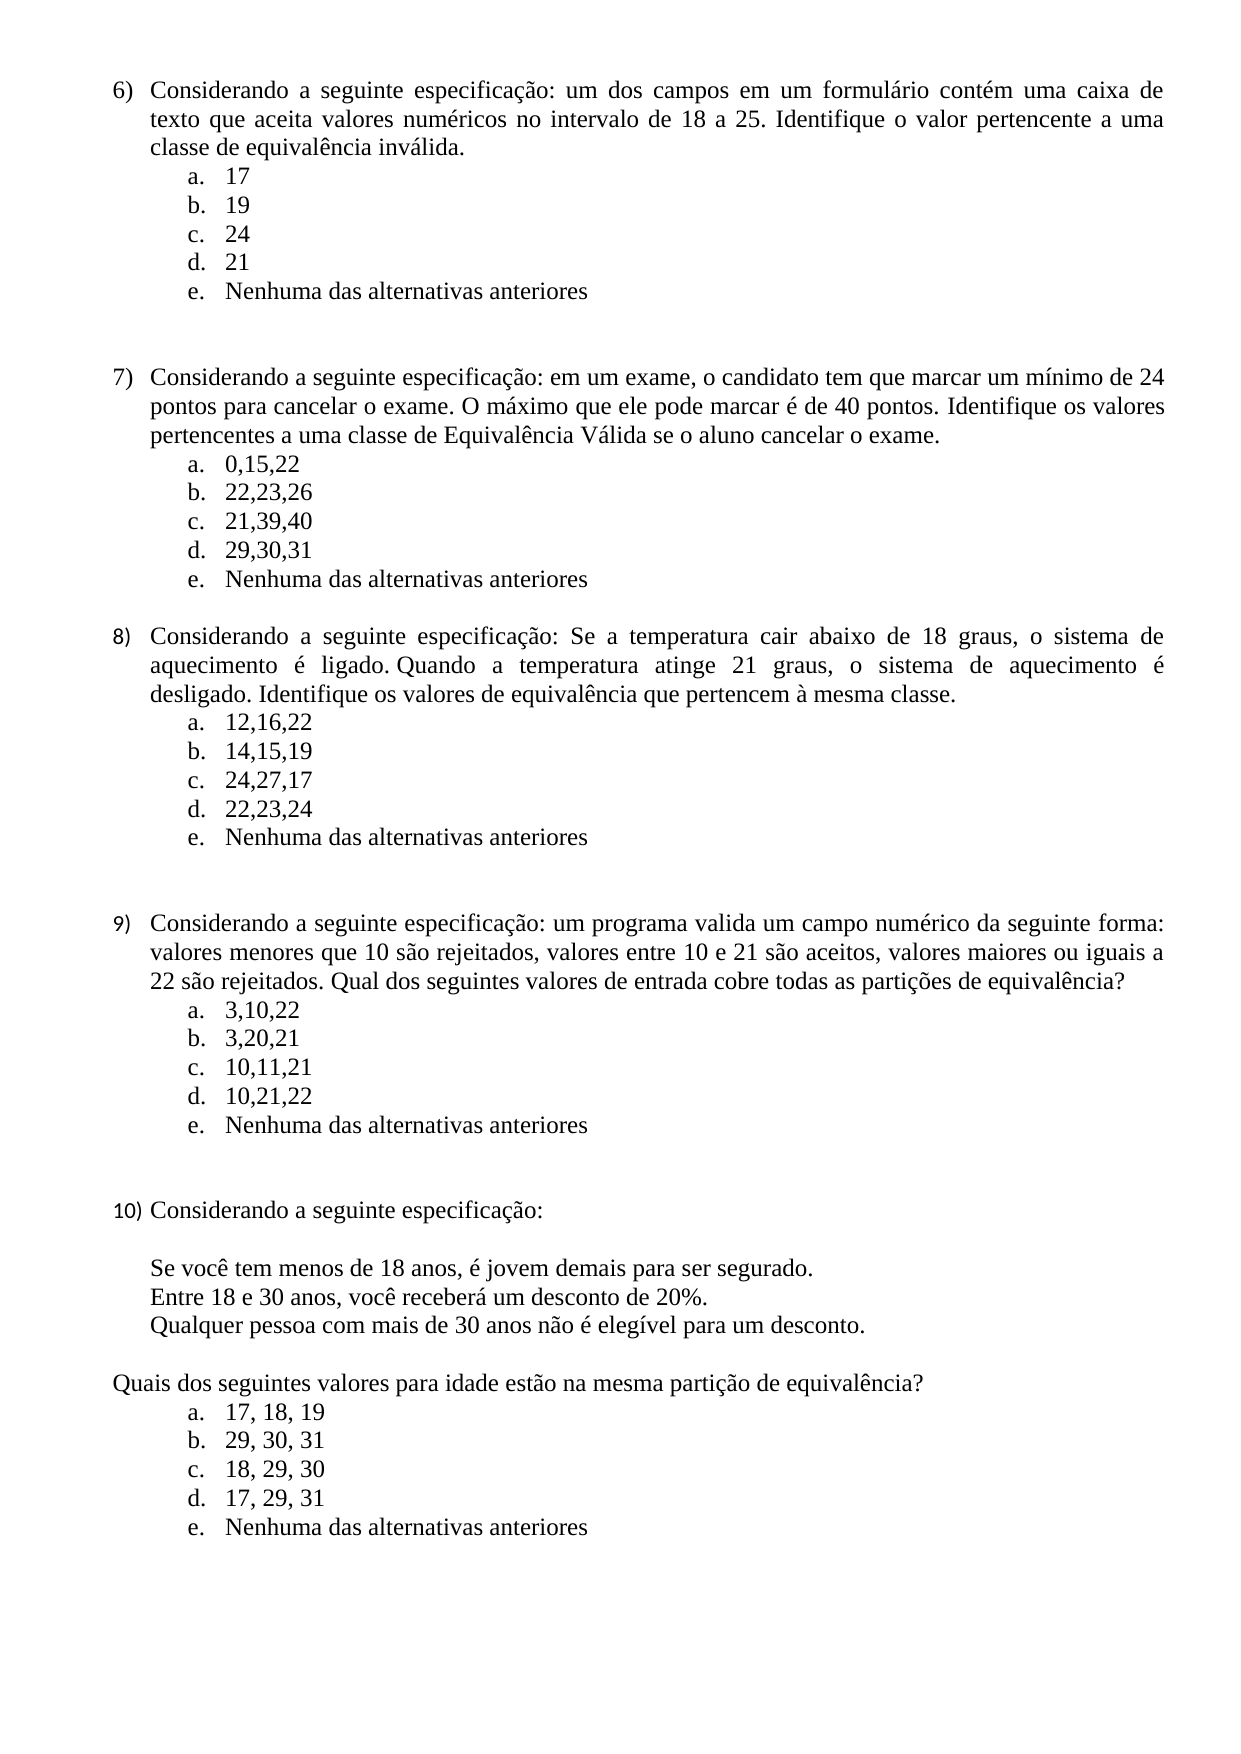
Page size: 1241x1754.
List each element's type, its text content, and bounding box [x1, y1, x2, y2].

list Nenhuma das alternativas anteriores [187, 276, 1165, 305]
list 10,11,21 [187, 1052, 1165, 1081]
list 21,39,40 [187, 506, 1165, 535]
list 17 [187, 161, 1165, 190]
list 0,15,22 [187, 449, 1165, 477]
list Considerando a seguinte especificação: um programa valida um campo numérico da seguinte forma: valores menores que 10 são rejeitados, valores entre 10 e 21 são aceitos, valores maiores ou iguais a 22 são rejeitados. Qual dos seguintes valores de entrada cobre todas as partições de equivalência? [112, 908, 1165, 995]
list 24,27,17 [187, 765, 1165, 794]
list 17, 18, 19 [187, 1397, 1165, 1426]
list 24 [187, 219, 1165, 247]
list 19 [187, 190, 1165, 219]
list 10,21,22 [187, 1081, 1165, 1110]
list Nenhuma das alternativas anteriores [187, 1512, 1165, 1541]
list 3,10,22 [187, 995, 1165, 1023]
list 12,16,22 [187, 707, 1165, 736]
list 21 [187, 247, 1165, 276]
text Qualquer pessoa com mais de 30 anos não é elegível para um desconto. [150, 1311, 1165, 1339]
text Entre 18 e 30 anos, você receberá um desconto de 20%. [150, 1282, 1165, 1311]
list 3,20,21 [187, 1023, 1165, 1052]
list 14,15,19 [187, 736, 1165, 765]
list Considerando a seguinte especificação: Se a temperatura cair abaixo de 18 graus, o sistema de aquecimento é ligado. Quando a temperatura atinge 21 graus, o sistema de aquecimento é desligado. Identifique os valores de equivalência que pertencem à mesma classe. [112, 621, 1165, 707]
list Nenhuma das alternativas anteriores [187, 1110, 1165, 1138]
list 18, 29, 30 [187, 1454, 1165, 1483]
list 22,23,24 [187, 794, 1165, 822]
text Quais dos seguintes valores para idade estão na mesma partição de equivalência? [112, 1368, 1165, 1397]
list Nenhuma das alternativas anteriores [187, 822, 1165, 851]
list 17, 29, 31 [187, 1483, 1165, 1512]
list Considerando a seguinte especificação: [112, 1195, 1165, 1224]
list Nenhuma das alternativas anteriores [187, 564, 1165, 592]
list Considerando a seguinte especificação: um dos campos em um formulário contém uma caixa de texto que aceita valores numéricos no intervalo de 18 a 25. Identifique o valor pertencente a uma classe de equivalência inválida. [112, 75, 1165, 161]
list 22,23,26 [187, 477, 1165, 506]
list 29,30,31 [187, 535, 1165, 564]
list 29, 30, 31 [187, 1426, 1165, 1454]
list Considerando a seguinte especificação: em um exame, o candidato tem que marcar um mínimo de 24 pontos para cancelar o exame. O máximo que ele pode marcar é de 40 pontos. Identifique os valores pertencentes a uma classe de Equivalência Válida se o aluno cancelar o exame. [112, 362, 1165, 449]
text Se você tem menos de 18 anos, é jovem demais para ser segurado. [150, 1253, 1165, 1282]
